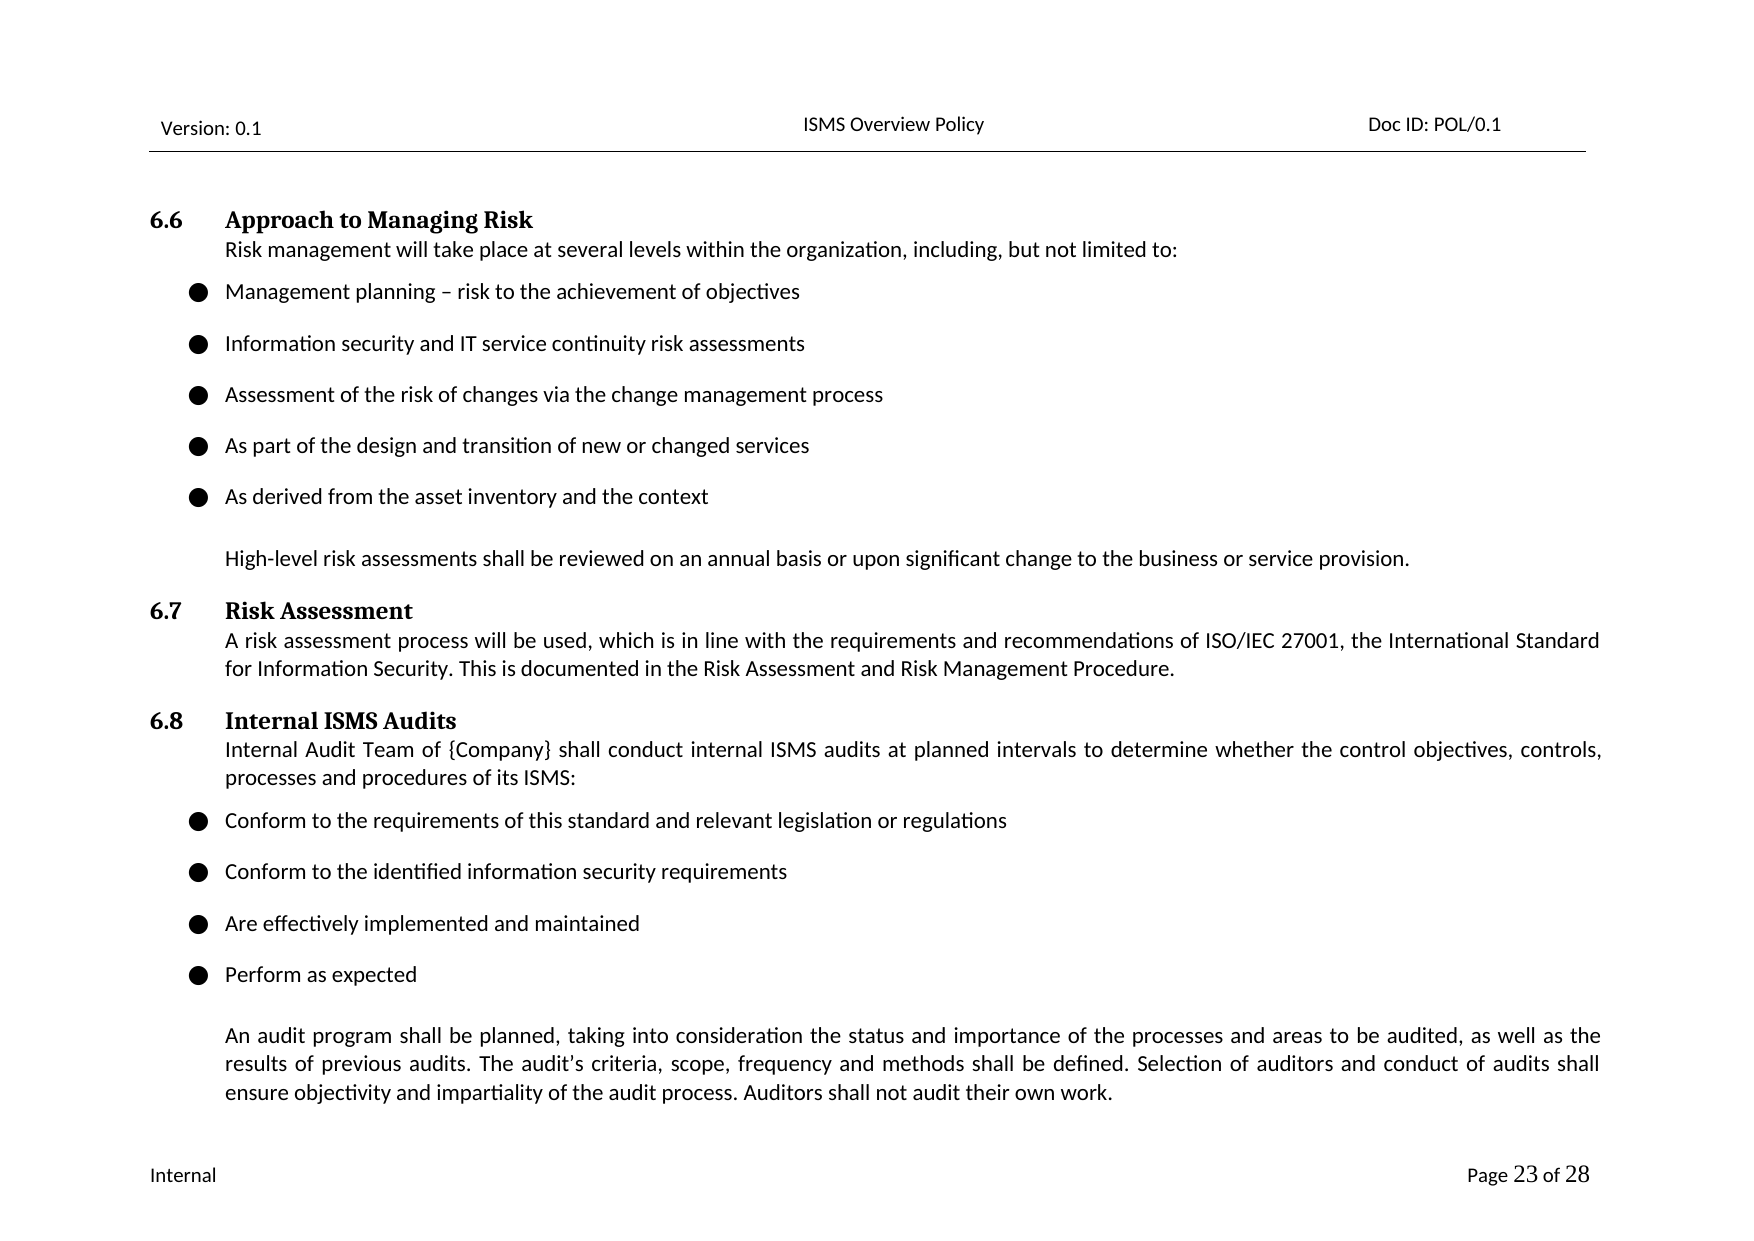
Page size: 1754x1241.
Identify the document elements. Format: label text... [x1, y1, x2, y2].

list Assessment of the risk of changes via the change management process [187, 365, 1604, 416]
text A risk assessment process will be used, which is in line with the requirements and recommendations of ISO/IEC 27001, the International Standard for Information Security. This is documented in the Risk Assessment and Risk Management Procedure. [225, 626, 1604, 682]
list Perform as expected [187, 945, 1604, 997]
list As derived from the asset inventory and the context [187, 468, 1604, 519]
list Information security and IT service continuity risk assessments [187, 314, 1604, 365]
list Conform to the requirements of this standard and relevant legislation or regulations [187, 792, 1604, 843]
list Conform to the identified information security requirements [187, 843, 1604, 894]
subtitle Internal ISMS Audits [150, 707, 1604, 736]
text Risk management will take place at several levels within the organization, including, but not limited to: [225, 235, 1604, 263]
text An audit program shall be planned, taking into consideration the status and importance of the processes and areas to be audited, as well as the results of previous audits. The audit’s criteria, scope, frequency and methods shall be defined. Selection of auditors and conduct of audits shall ensure objectivity and impartiality of the audit process. Auditors shall not audit their own work. [225, 1022, 1604, 1106]
subtitle Risk Assessment [150, 597, 1604, 626]
list Management planning – risk to the achievement of objectives [187, 263, 1604, 314]
subtitle Approach to Managing Risk [150, 206, 1604, 235]
list Are effectively implemented and maintained [187, 894, 1604, 945]
text High-level risk assessments shall be reviewed on an annual basis or upon significant change to the business or service provision. [225, 544, 1604, 572]
text Internal Audit Team of {Company} shall conduct internal ISMS audits at planned intervals to determine whether the control objectives, controls, processes and procedures of its ISMS: [225, 736, 1604, 792]
list As part of the design and transition of new or changed services [187, 416, 1604, 468]
